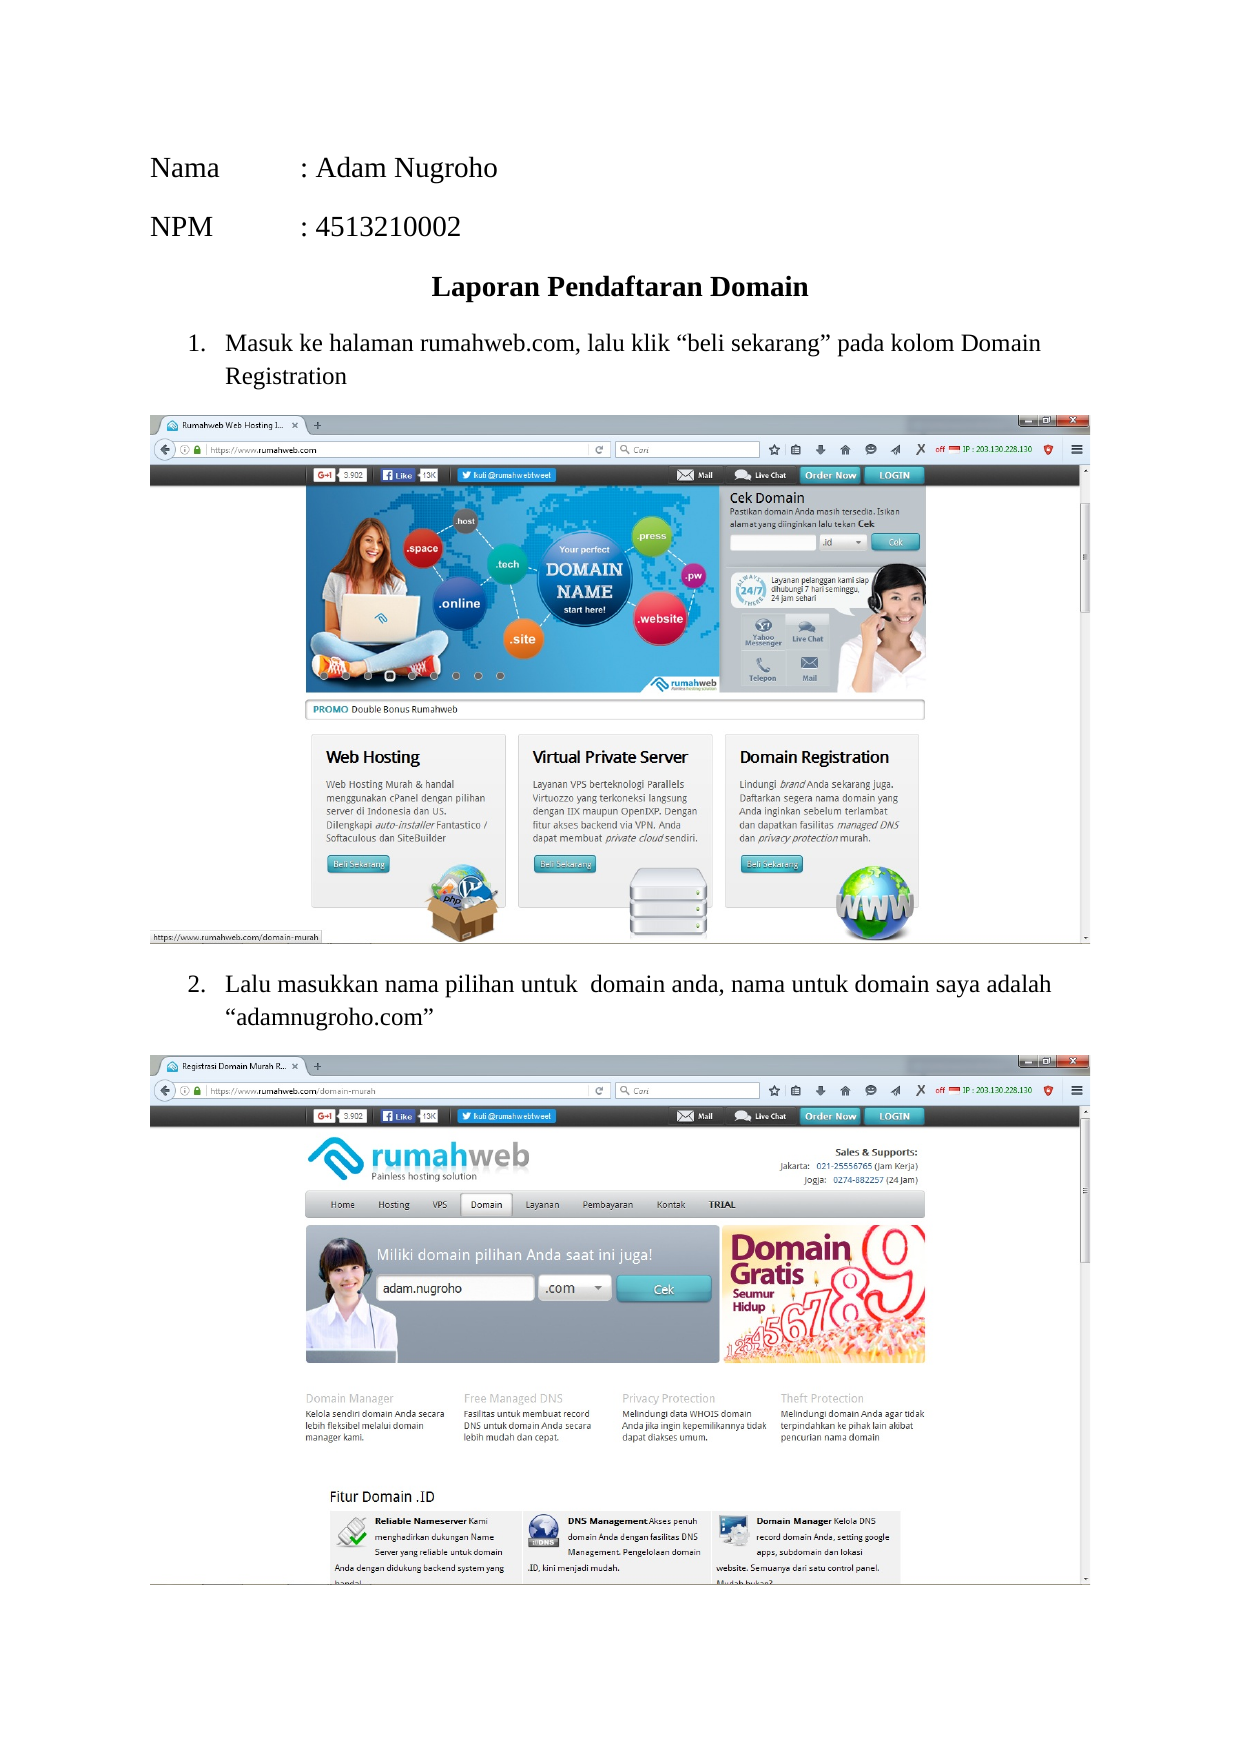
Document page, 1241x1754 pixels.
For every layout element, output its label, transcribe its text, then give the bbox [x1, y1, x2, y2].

text Laporan Pendaftaran Domain [150, 269, 1090, 302]
picture [150, 415, 1091, 944]
text NPM : 4513210002 [150, 209, 1090, 243]
list Masuk ke halaman rumahweb.com, lalu klik “beli sekarang” pada kolom Domain Registration [187, 328, 1090, 390]
picture [150, 1055, 1091, 1585]
list Lalu masukkan nama pilihan untuk domain anda, nama untuk domain saya adalah “adamnugroho.com” [187, 969, 1090, 1030]
text Nama : Adam Nugroho [150, 150, 1090, 183]
